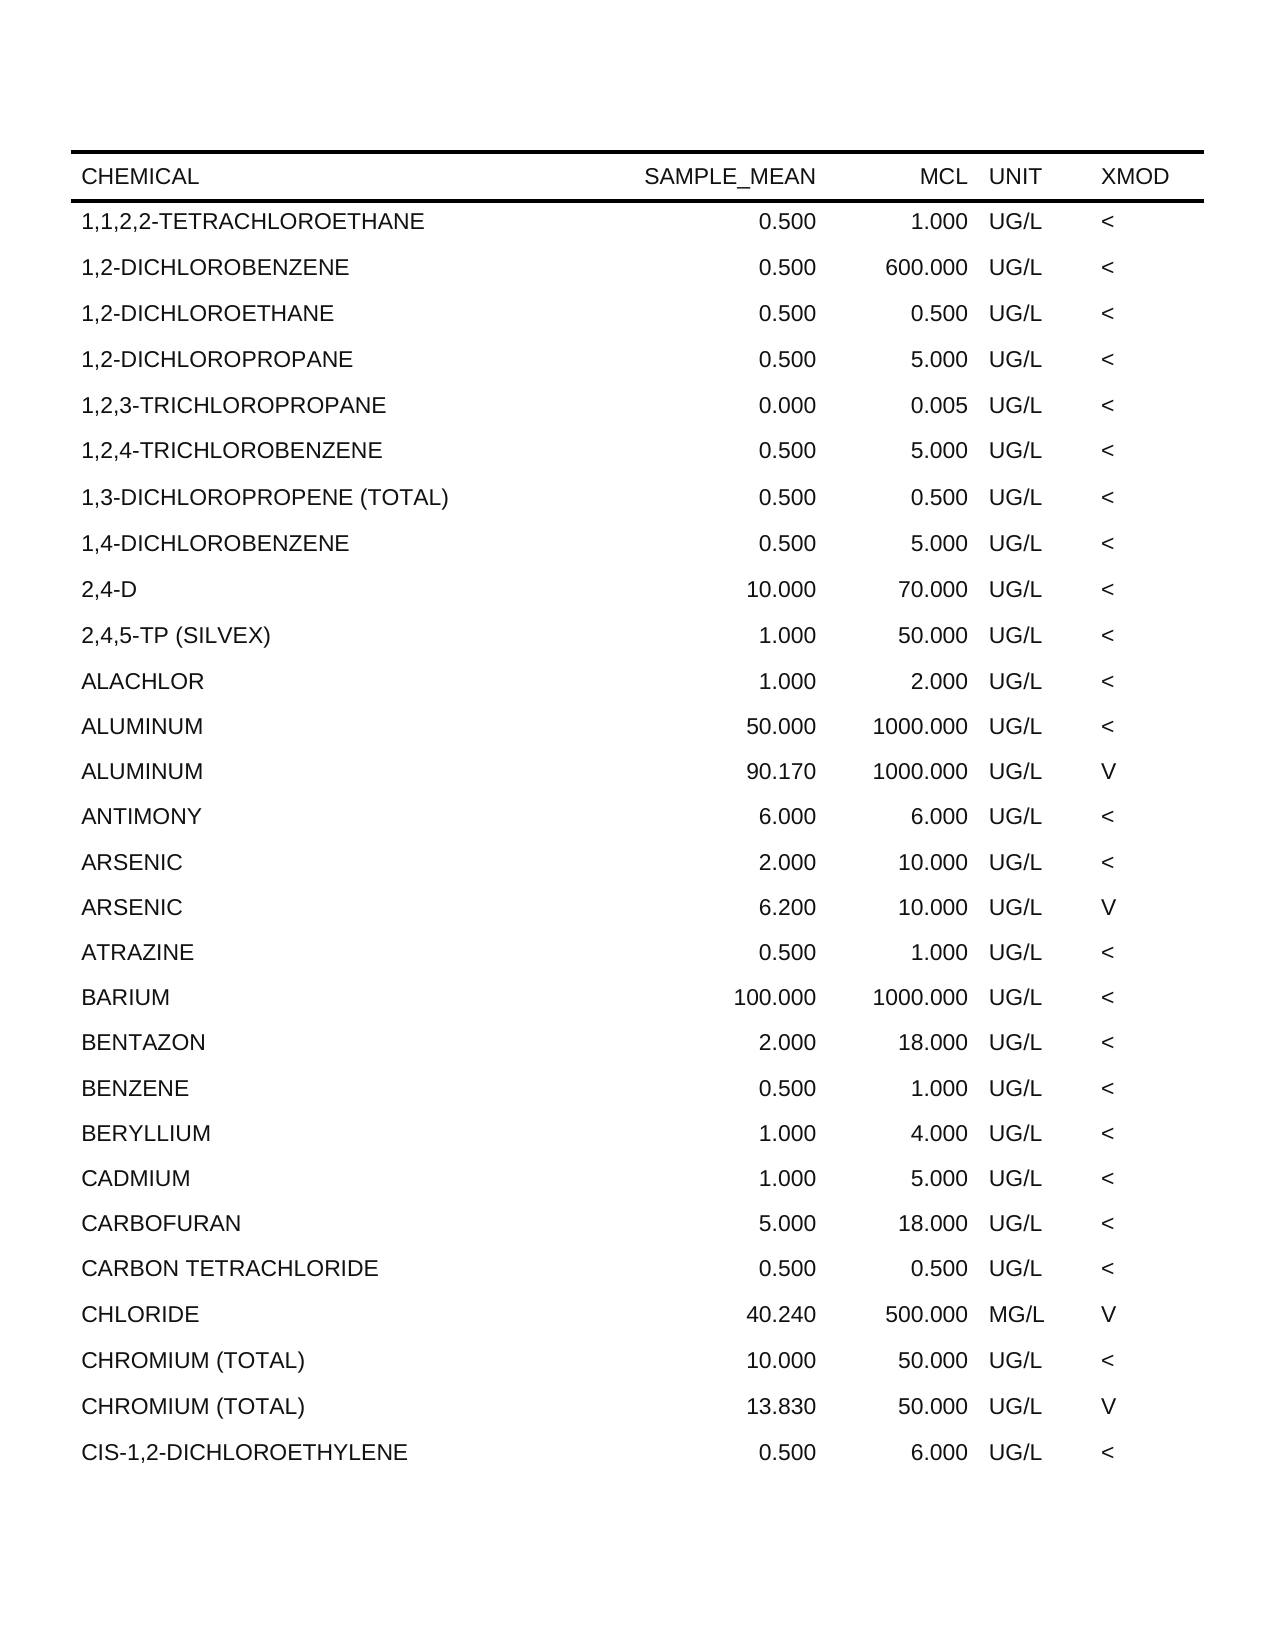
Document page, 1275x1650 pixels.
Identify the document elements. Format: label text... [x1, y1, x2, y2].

table_cell 500.000 [826, 1291, 978, 1336]
table_cell < [1090, 520, 1204, 566]
table_cell BENZENE [71, 1065, 614, 1110]
table_cell 5.000 [826, 1156, 978, 1201]
table_cell 10.000 [826, 884, 978, 929]
table_cell 0.500 [614, 1430, 826, 1475]
table_cell < [1090, 336, 1204, 382]
table_cell 0.500 [614, 1065, 826, 1110]
table_cell < [1090, 1065, 1204, 1110]
table_cell 4.000 [826, 1110, 978, 1156]
table_cell 0.500 [614, 1246, 826, 1291]
table_cell < [1090, 474, 1204, 520]
table_cell 90.170 [614, 749, 826, 794]
table_cell < [1090, 566, 1204, 612]
table_cell 1,2-DICHLOROETHANE [71, 290, 614, 336]
table_cell UG/L [978, 1156, 1090, 1201]
table_cell UG/L [978, 930, 1090, 975]
table_cell 1000.000 [826, 975, 978, 1020]
table_header MCL [826, 154, 978, 198]
table_cell 1.000 [614, 612, 826, 658]
table_cell CHROMIUM (TOTAL) [71, 1383, 614, 1429]
table_cell < [1090, 794, 1204, 839]
table_cell 6.000 [826, 794, 978, 839]
table_cell V [1090, 884, 1204, 929]
table_cell 1,2,4-TRICHLOROBENZENE [71, 428, 614, 473]
table_cell ARSENIC [71, 839, 614, 884]
table_cell 18.000 [826, 1201, 978, 1246]
table_cell 1000.000 [826, 749, 978, 794]
table_cell ARSENIC [71, 884, 614, 929]
table_cell 600.000 [826, 244, 978, 290]
table_cell < [1090, 1246, 1204, 1291]
table_cell 0.500 [826, 474, 978, 520]
table_cell 1.000 [826, 1065, 978, 1110]
table_cell 5.000 [826, 428, 978, 473]
table_cell CIS-1,2-DICHLOROETHYLENE [71, 1430, 614, 1475]
table_cell UG/L [978, 612, 1090, 658]
table_cell < [1090, 658, 1204, 703]
table_cell 0.500 [826, 290, 978, 336]
table_cell < [1090, 839, 1204, 884]
table_cell 1,1,2,2-TETRACHLOROETHANE [71, 203, 614, 244]
table_cell CHLORIDE [71, 1291, 614, 1336]
table_cell 40.240 [614, 1291, 826, 1336]
table_cell UG/L [978, 336, 1090, 382]
table_cell 2,4,5-TP (SILVEX) [71, 612, 614, 658]
table_cell 10.000 [826, 839, 978, 884]
table_cell 0.500 [614, 290, 826, 336]
table_cell UG/L [978, 1201, 1090, 1246]
table_cell 0.500 [614, 336, 826, 382]
table_cell 50.000 [826, 1383, 978, 1429]
table_cell ALUMINUM [71, 749, 614, 794]
table_cell 5.000 [614, 1201, 826, 1246]
table_cell 0.500 [826, 1246, 978, 1291]
table_cell 1.000 [614, 1156, 826, 1201]
table_cell UG/L [978, 884, 1090, 929]
table_cell UG/L [978, 704, 1090, 749]
table_cell 2,4-D [71, 566, 614, 612]
table_cell 2.000 [614, 839, 826, 884]
table_cell 10.000 [614, 566, 826, 612]
table_cell UG/L [978, 1383, 1090, 1429]
table_cell < [1090, 704, 1204, 749]
table_cell CARBON TETRACHLORIDE [71, 1246, 614, 1291]
table_cell < [1090, 428, 1204, 473]
table_cell UG/L [978, 474, 1090, 520]
table_cell 6.000 [614, 794, 826, 839]
table_cell 0.500 [614, 244, 826, 290]
table_cell V [1090, 1291, 1204, 1336]
table_cell 0.500 [614, 930, 826, 975]
table_cell 0.005 [826, 382, 978, 428]
table_cell 2.000 [614, 1020, 826, 1065]
table_cell ALUMINUM [71, 704, 614, 749]
table_cell < [1090, 612, 1204, 658]
table_cell < [1090, 975, 1204, 1020]
table_cell UG/L [978, 428, 1090, 473]
table_cell < [1090, 1110, 1204, 1156]
table_cell 50.000 [826, 612, 978, 658]
table_cell < [1090, 1201, 1204, 1246]
table_cell < [1090, 1430, 1204, 1475]
table_cell 1.000 [614, 658, 826, 703]
table_cell 0.500 [614, 428, 826, 473]
table_cell 0.000 [614, 382, 826, 428]
table_cell 18.000 [826, 1020, 978, 1065]
table_cell UG/L [978, 975, 1090, 1020]
table_cell < [1090, 203, 1204, 244]
table_cell UG/L [978, 203, 1090, 244]
table_cell CHROMIUM (TOTAL) [71, 1336, 614, 1383]
table_cell BERYLLIUM [71, 1110, 614, 1156]
table_cell UG/L [978, 1430, 1090, 1475]
table_cell UG/L [978, 749, 1090, 794]
table_cell 0.500 [614, 520, 826, 566]
table_cell 1.000 [826, 930, 978, 975]
table_cell 1,2-DICHLOROPROPANE [71, 336, 614, 382]
table_cell 1.000 [614, 1110, 826, 1156]
table_cell 1.000 [826, 203, 978, 244]
table_cell BENTAZON [71, 1020, 614, 1065]
table_cell UG/L [978, 794, 1090, 839]
table_cell 6.000 [826, 1430, 978, 1475]
table_cell 1,4-DICHLOROBENZENE [71, 520, 614, 566]
table_cell UG/L [978, 1065, 1090, 1110]
table_cell UG/L [978, 290, 1090, 336]
table_cell 50.000 [614, 704, 826, 749]
table_cell V [1090, 749, 1204, 794]
table_cell < [1090, 244, 1204, 290]
table_cell < [1090, 930, 1204, 975]
table_cell UG/L [978, 1246, 1090, 1291]
table_cell 10.000 [614, 1336, 826, 1383]
table_cell ANTIMONY [71, 794, 614, 839]
table_cell 1000.000 [826, 704, 978, 749]
table_cell 1,2,3-TRICHLOROPROPANE [71, 382, 614, 428]
table_cell 100.000 [614, 975, 826, 1020]
table_cell 5.000 [826, 336, 978, 382]
table_cell 5.000 [826, 520, 978, 566]
table_cell < [1090, 382, 1204, 428]
table_cell < [1090, 290, 1204, 336]
table_cell UG/L [978, 520, 1090, 566]
table_cell BARIUM [71, 975, 614, 1020]
table_cell 1,3-DICHLOROPROPENE (TOTAL) [71, 474, 614, 520]
table_cell < [1090, 1156, 1204, 1201]
table_cell ATRAZINE [71, 930, 614, 975]
table_cell < [1090, 1336, 1204, 1383]
table_cell UG/L [978, 839, 1090, 884]
table_cell UG/L [978, 244, 1090, 290]
table_cell 0.500 [614, 474, 826, 520]
table_cell 6.200 [614, 884, 826, 929]
table_cell V [1090, 1383, 1204, 1429]
table_header CHEMICAL [71, 154, 614, 198]
table_cell CADMIUM [71, 1156, 614, 1201]
table_cell UG/L [978, 1336, 1090, 1383]
table_cell < [1090, 1020, 1204, 1065]
table_cell MG/L [978, 1291, 1090, 1336]
table_header SAMPLE_MEAN [614, 154, 826, 198]
table_cell 13.830 [614, 1383, 826, 1429]
table_cell 70.000 [826, 566, 978, 612]
table_header XMOD [1090, 154, 1204, 198]
table_cell 50.000 [826, 1336, 978, 1383]
table_cell UG/L [978, 1110, 1090, 1156]
table_cell CARBOFURAN [71, 1201, 614, 1246]
table_cell 1,2-DICHLOROBENZENE [71, 244, 614, 290]
table_cell ALACHLOR [71, 658, 614, 703]
table_cell UG/L [978, 658, 1090, 703]
table_cell 2.000 [826, 658, 978, 703]
table_cell UG/L [978, 382, 1090, 428]
table_cell UG/L [978, 566, 1090, 612]
table_header UNIT [978, 154, 1090, 198]
table_cell 0.500 [614, 203, 826, 244]
table_cell UG/L [978, 1020, 1090, 1065]
